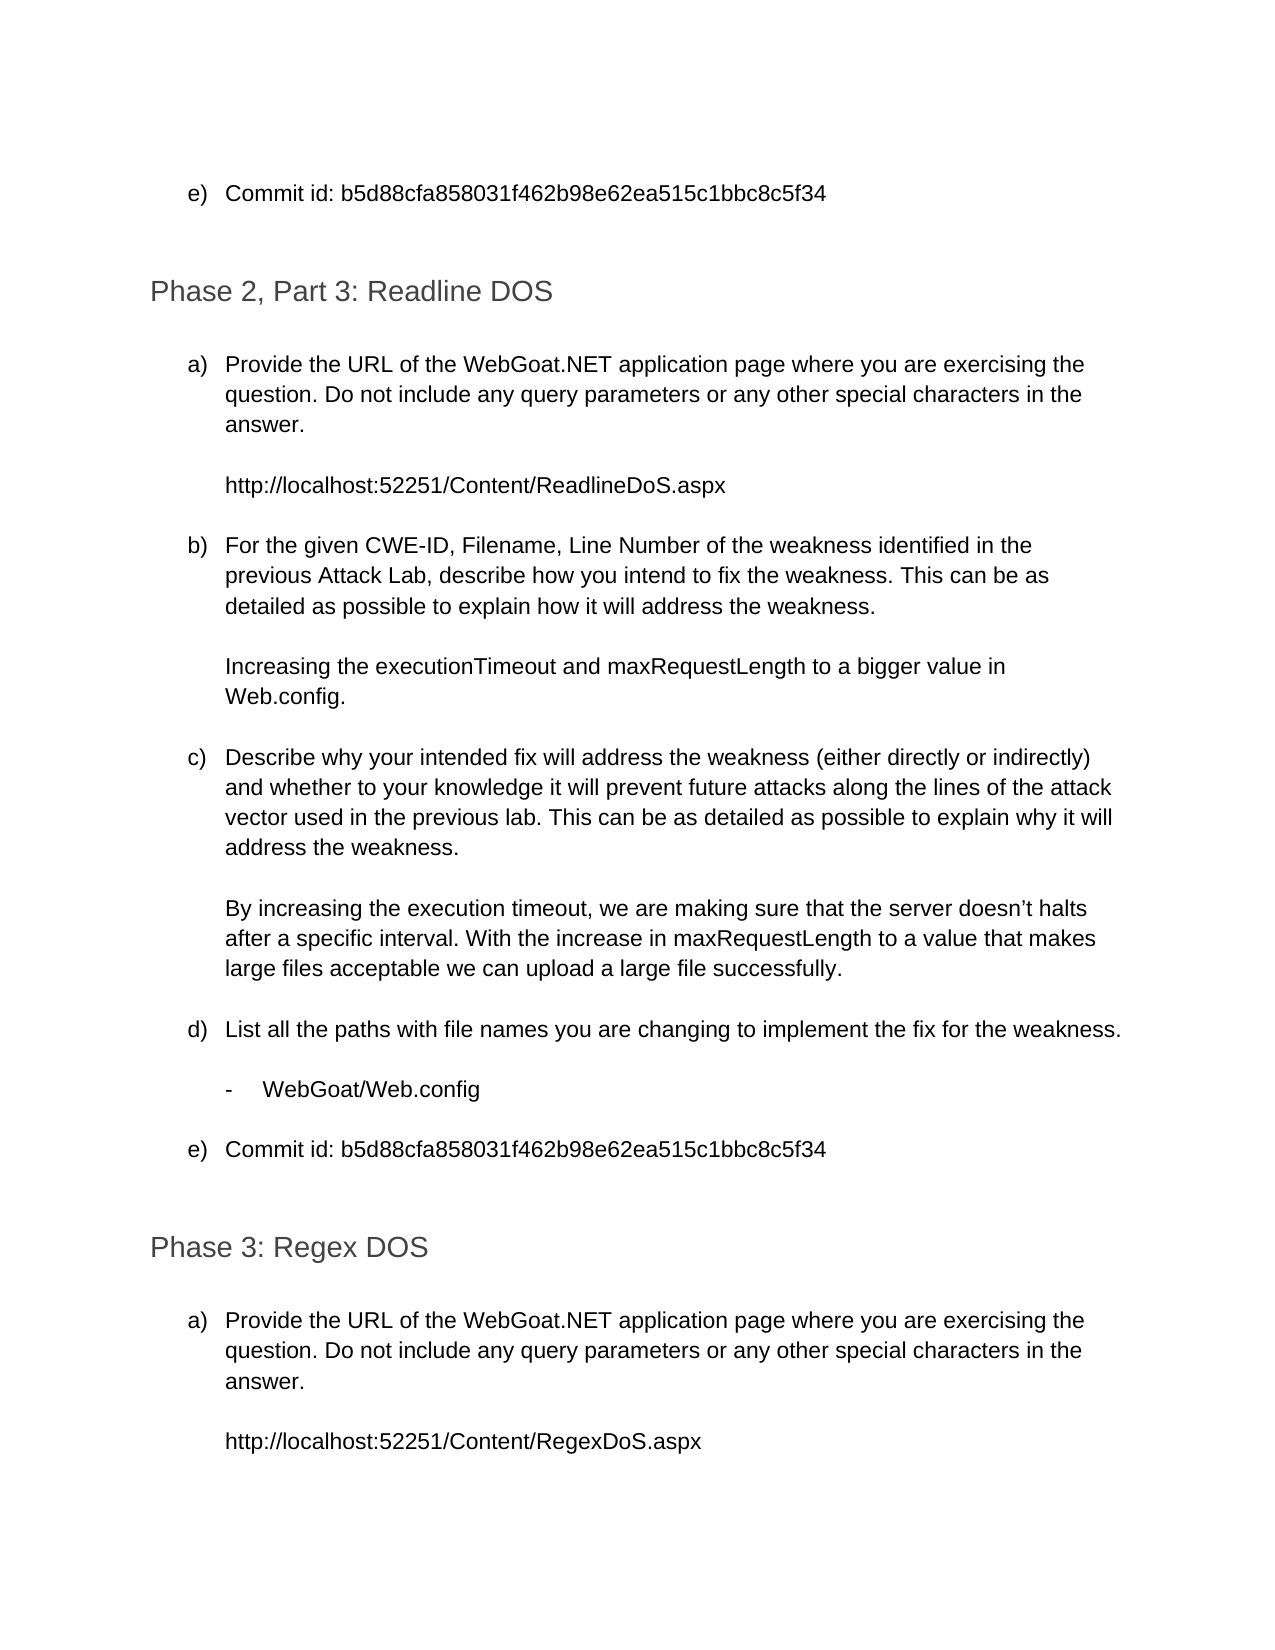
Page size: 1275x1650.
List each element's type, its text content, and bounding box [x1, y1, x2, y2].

subtitle Phase 3: Regex DOS [150, 1230, 1125, 1264]
list WebGoat/Web.config [225, 1076, 1125, 1102]
list By increasing the execution timeout, we are making sure that the server doesn’t halts after a specific interval. With the increase in maxRequestLength to a value that makes large files acceptable we can upload a large file successfully. [225, 895, 1125, 982]
list List all the paths with file names you are changing to implement the fix for the weakness. [187, 1016, 1125, 1042]
list Provide the URL of the WebGoat.NET application page where you are exercising the question. Do not include any query parameters or any other special characters in the answer. [187, 1307, 1125, 1394]
list http://localhost:52251/Content/RegexDoS.aspx [225, 1428, 1125, 1454]
list Commit id: b5d88cfa858031f462b98e62ea515c1bbc8c5f34 [187, 180, 1125, 207]
list Increasing the executionTimeout and maxRequestLength to a bigger value in Web.config. [225, 653, 1125, 710]
list Commit id: b5d88cfa858031f462b98e62ea515c1bbc8c5f34 [187, 1136, 1125, 1163]
subtitle Phase 2, Part 3: Readline DOS [150, 274, 1125, 307]
list Provide the URL of the WebGoat.NET application page where you are exercising the question. Do not include any query parameters or any other special characters in the answer. [187, 351, 1125, 438]
list For the given CWE-ID, Filename, Line Number of the weakness identified in the previous Attack Lab, describe how you intend to fix the weakness. This can be as detailed as possible to explain how it will address the weakness. [187, 532, 1125, 619]
list Describe why your intended fix will address the weakness (either directly or indirectly) and whether to your knowledge it will prevent future attacks along the lines of the attack vector used in the previous lab. This can be as detailed as possible to explain why it will address the weakness. [187, 744, 1125, 861]
list http://localhost:52251/Content/ReadlineDoS.aspx [225, 472, 1125, 498]
